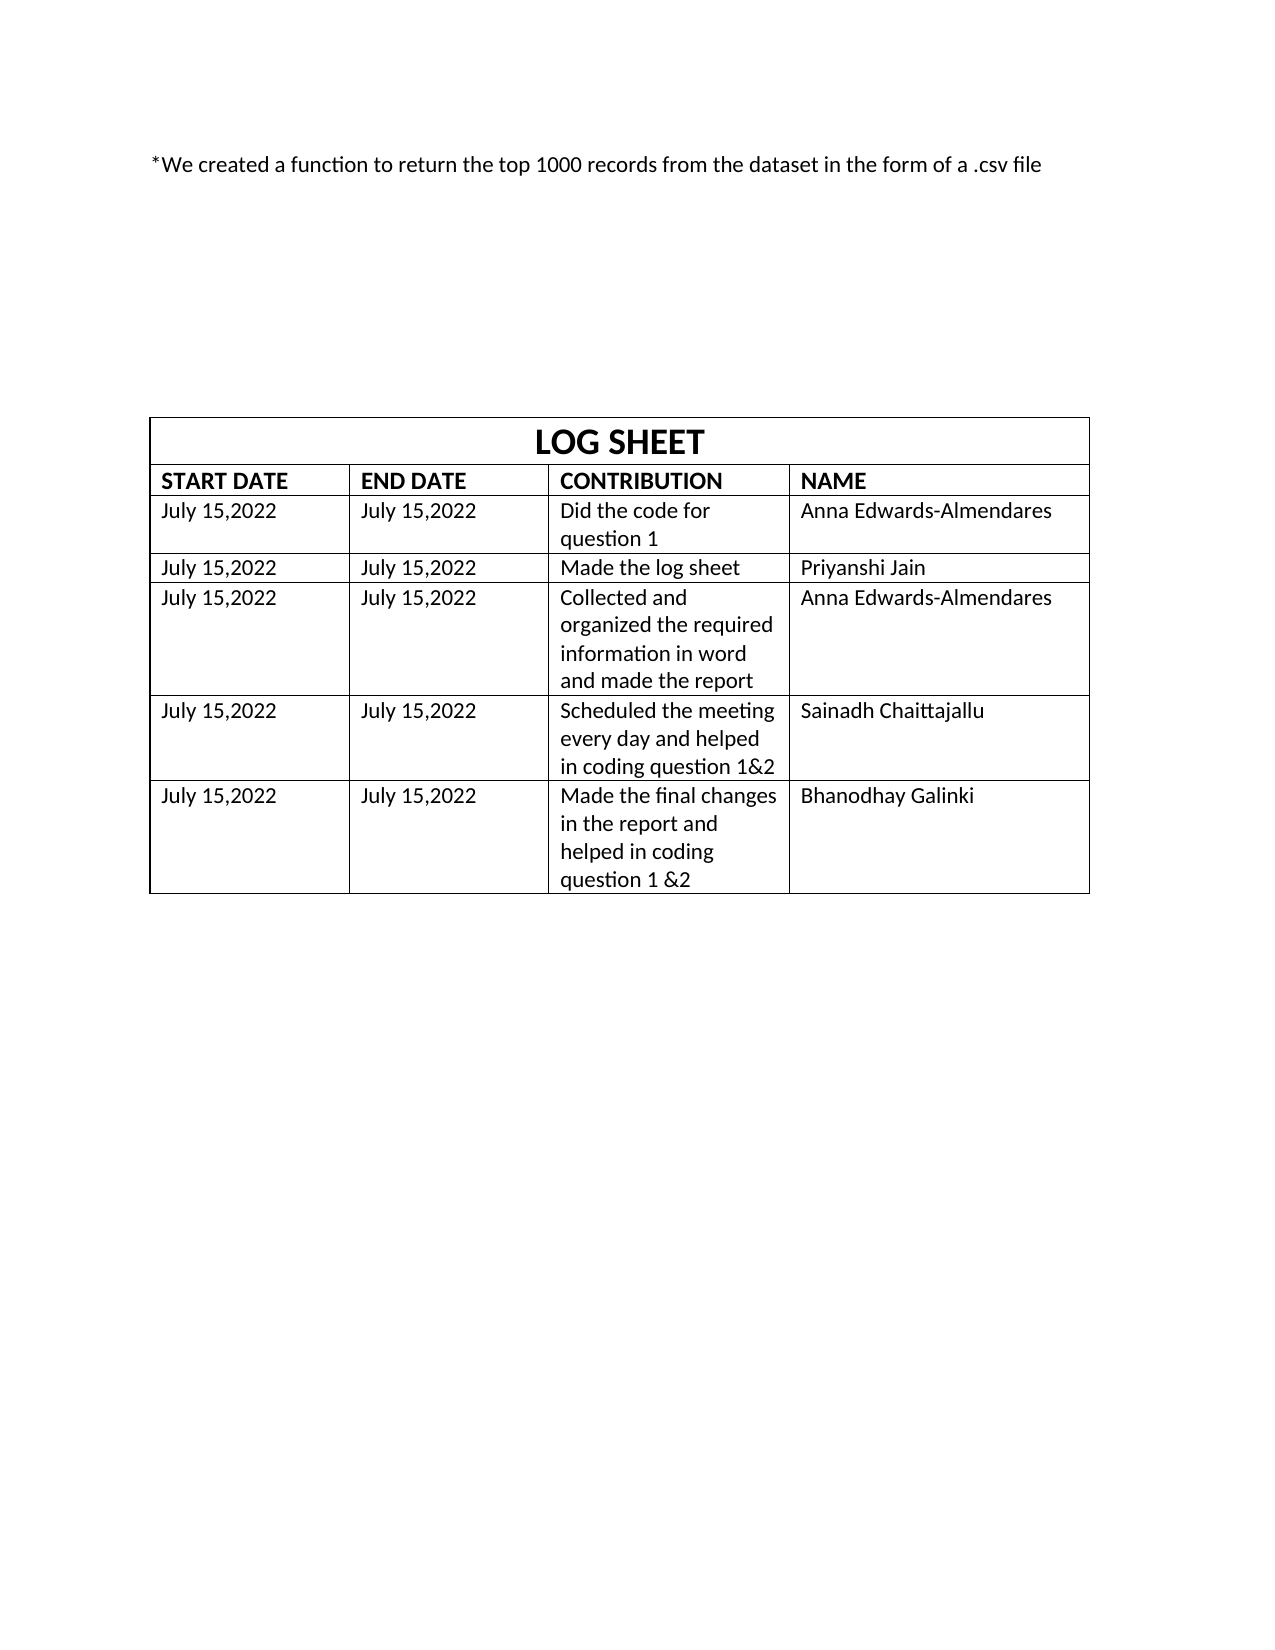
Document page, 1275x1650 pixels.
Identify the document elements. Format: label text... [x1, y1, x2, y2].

table_cell NAME [790, 465, 1089, 495]
table_cell CONTRIBUTION [549, 465, 789, 495]
table_cell July 15,2022 [151, 496, 349, 552]
table_cell July 15,2022 [350, 583, 548, 695]
text *We created a function to return the top 1000 records from the dataset in the form of a .csv file [150, 150, 1125, 178]
table_cell July 15,2022 [350, 496, 548, 552]
table_cell START DATE [151, 465, 349, 495]
table_cell Anna Edwards-Almendares [790, 583, 1089, 695]
table_cell July 15,2022 [151, 554, 349, 582]
table_cell July 15,2022 [151, 696, 349, 780]
table_cell July 15,2022 [350, 781, 548, 893]
table_cell Made the log sheet [549, 554, 789, 582]
table_cell Scheduled the meeting every day and helped in coding question 1&2 [549, 696, 789, 780]
table_cell July 15,2022 [151, 583, 349, 695]
table_header LOG SHEET [151, 418, 1089, 464]
table_cell Bhanodhay Galinki [790, 781, 1089, 893]
table_cell Sainadh Chaittajallu [790, 696, 1089, 780]
table_cell Made the final changes in the report and helped in coding question 1 &2 [549, 781, 789, 893]
table_cell Anna Edwards-Almendares [790, 496, 1089, 552]
table_cell Did the code for question 1 [549, 496, 789, 552]
table_cell July 15,2022 [151, 781, 349, 893]
table_cell END DATE [350, 465, 548, 495]
table_cell Collected and organized the required information in word and made the report [549, 583, 789, 695]
table_cell Priyanshi Jain [790, 554, 1089, 582]
table_cell July 15,2022 [350, 696, 548, 780]
table_cell July 15,2022 [350, 554, 548, 582]
